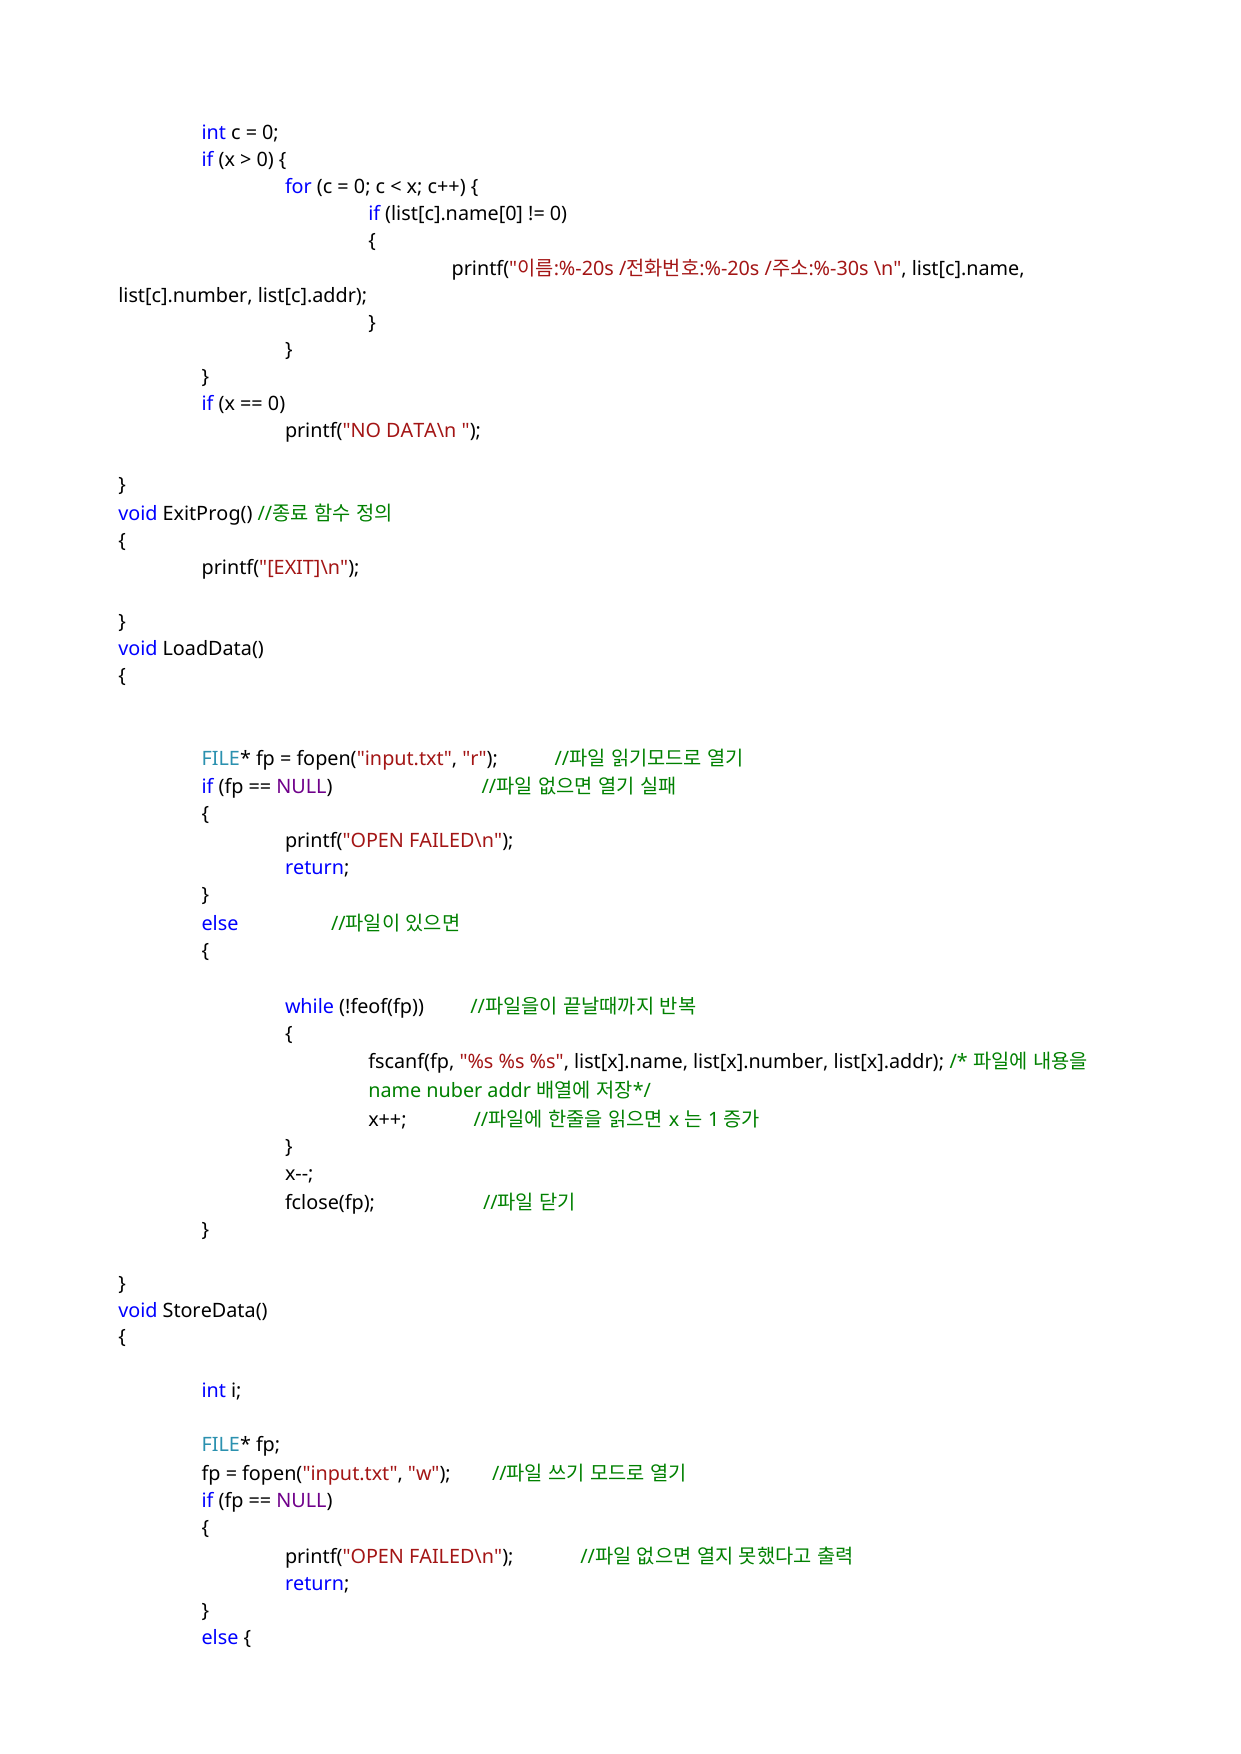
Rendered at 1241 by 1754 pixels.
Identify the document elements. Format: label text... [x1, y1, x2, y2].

text } [118, 1215, 1122, 1242]
text } [118, 1269, 1122, 1296]
text } [118, 881, 1122, 907]
text else //파일이 있으면 [118, 907, 1122, 936]
text } [118, 309, 1122, 336]
text printf("OPEN FAILED\n"); [118, 827, 1122, 853]
text printf("NO DATA\n "); [118, 417, 1122, 443]
text { [118, 661, 1122, 688]
text { [118, 1513, 1122, 1540]
text if (x > 0) { [118, 145, 1122, 172]
text while (!feof(fp)) //파일을이 끝날때까지 반복 [118, 990, 1122, 1019]
text { [118, 1323, 1122, 1350]
text } [118, 363, 1122, 389]
text { [118, 799, 1122, 827]
text if (x == 0) [118, 389, 1122, 417]
text FILE* fp = fopen("input.txt", "r"); //파일 읽기모드로 열기 [118, 742, 1122, 771]
text void LoadData() [118, 634, 1122, 661]
text x--; [118, 1159, 1122, 1186]
text FILE* fp; [118, 1431, 1122, 1458]
text x++; //파일에 한줄을 읽으면 x 는 1증가 [118, 1103, 1122, 1132]
text if (list[c].name[0] != 0) [118, 199, 1122, 226]
text void StoreData() [118, 1296, 1122, 1323]
text return; [118, 1569, 1122, 1596]
text else { [118, 1623, 1122, 1650]
text { [118, 1019, 1122, 1046]
text { [118, 936, 1122, 963]
text fscanf(fp, "%s %s %s", list[x].name, list[x].number, list[x].addr); /* 파일에 내용을 [118, 1046, 1122, 1075]
text { [118, 526, 1122, 553]
text } [118, 471, 1122, 497]
text } [118, 1596, 1122, 1623]
text for (c = 0; c < x; c++) { [118, 172, 1122, 199]
text printf("이름:%-20s /전화번호:%-20s /주소:%-30s \n", list[c].name, list[c].number, list[c].addr); [118, 253, 1122, 309]
text } [118, 1132, 1122, 1159]
text void ExitProg() //종료 함수 정의 [118, 497, 1122, 526]
text fp = fopen("input.txt", "w"); //파일 쓰기 모드로 열기 [118, 1458, 1122, 1486]
text return; [118, 853, 1122, 881]
text name nuber addr 배열에 저장*/ [118, 1075, 1122, 1103]
text } [118, 336, 1122, 363]
text } [118, 607, 1122, 634]
text { [118, 226, 1122, 253]
text int c = 0; [118, 118, 1122, 145]
text if (fp == NULL) [118, 1486, 1122, 1513]
text printf("OPEN FAILED\n"); //파일 없으면 열지 못했다고 출력 [118, 1540, 1122, 1569]
text if (fp == NULL) //파일 없으면 열기 실패 [118, 771, 1122, 799]
text fclose(fp); //파일 닫기 [118, 1186, 1122, 1215]
text int i; [118, 1377, 1122, 1404]
text printf("[EXIT]\n"); [118, 553, 1122, 580]
